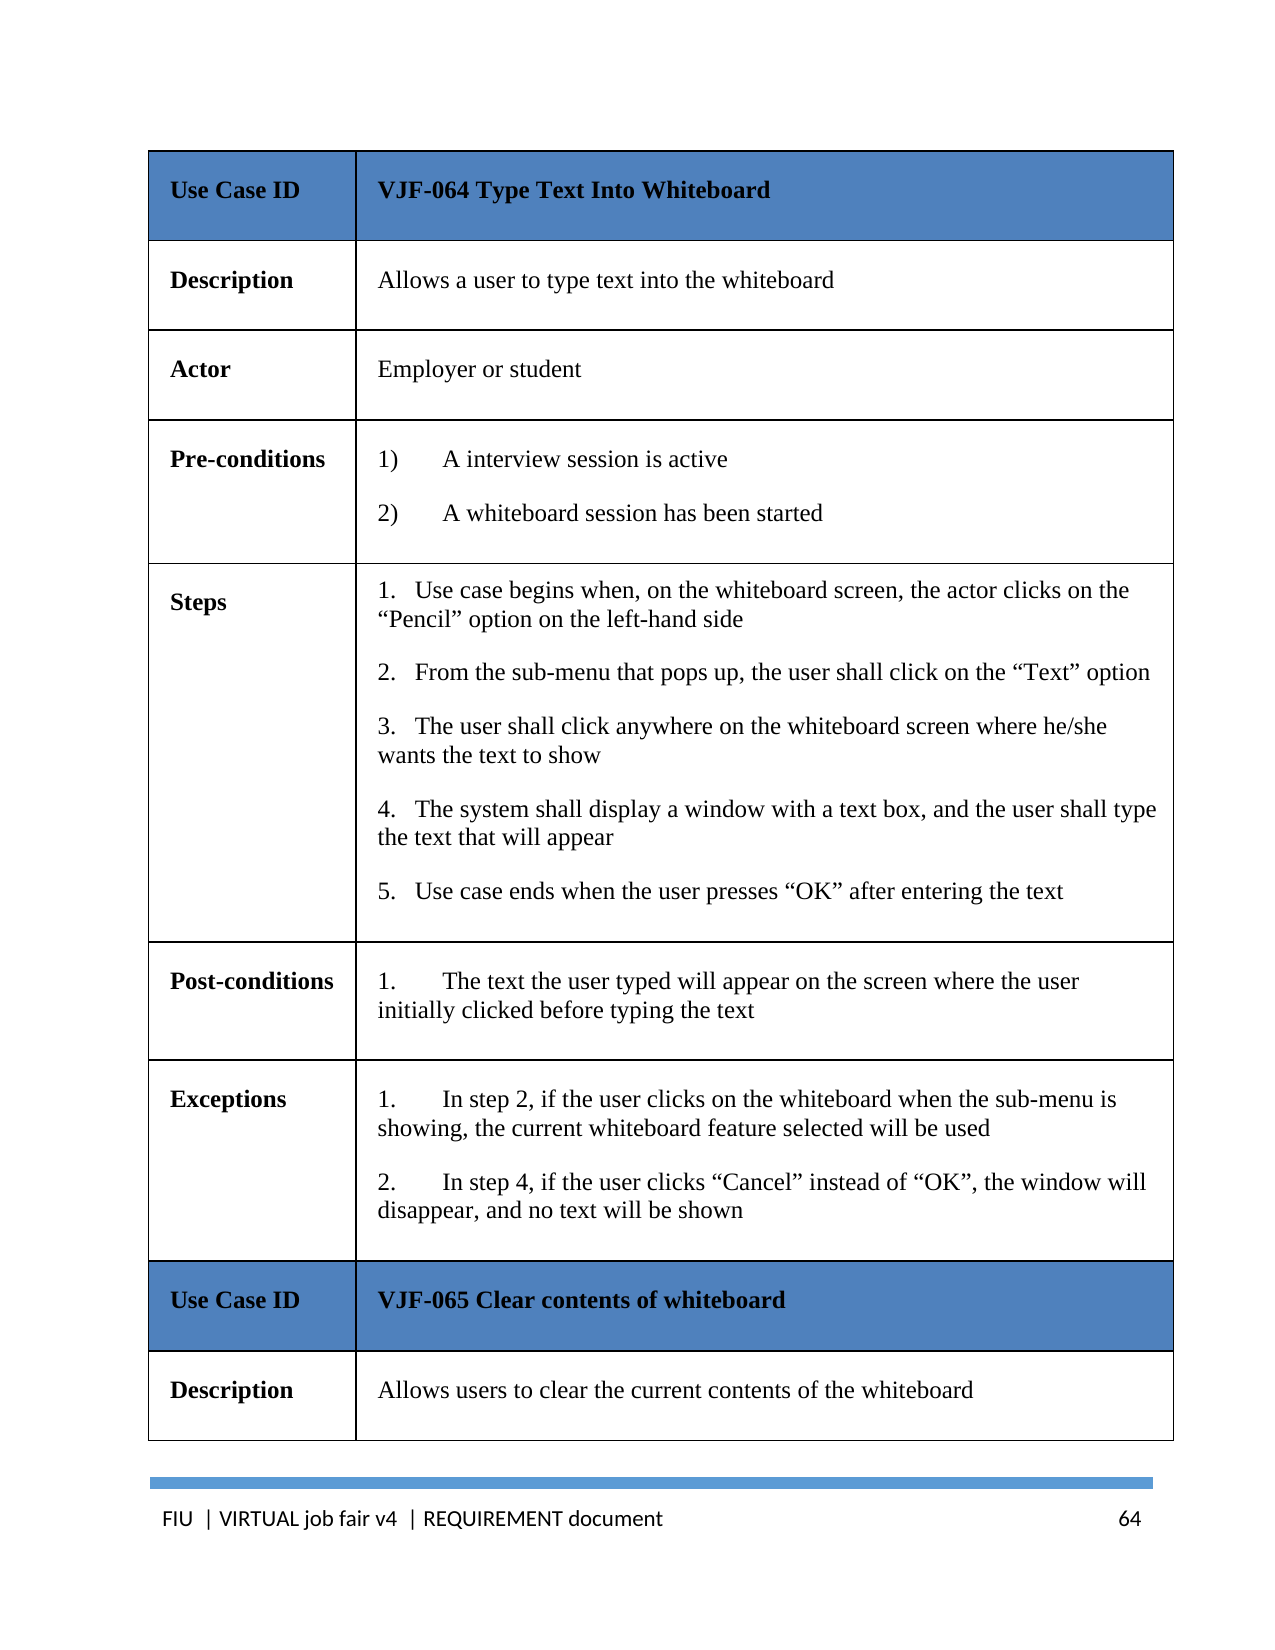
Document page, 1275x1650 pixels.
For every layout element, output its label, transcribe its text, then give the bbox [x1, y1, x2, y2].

table_cell 1. In step 2, if the user clicks on the whiteboard when the sub-menu is showing, the current whiteboard feature selected will be used 2. In step 4, if the user clicks “Cancel” instead of “OK”, the window will disappear, and no text will be shown [357, 1061, 1173, 1260]
table_cell Description [149, 241, 355, 329]
table_cell Exceptions [149, 1061, 355, 1260]
table_cell Description [149, 1352, 355, 1440]
table_cell 1) A interview session is active 2) A whiteboard session has been started [357, 421, 1173, 562]
table_cell VJF-065 Clear contents of whiteboard [357, 1262, 1173, 1350]
table_cell Pre-conditions [149, 421, 355, 562]
table_cell 1. Use case begins when, on the whiteboard screen, the actor clicks on the “Pencil” option on the left-hand side 2. From the sub-menu that pops up, the user shall click on the “Text” option 3. The user shall click anywhere on the whiteboard screen where he/she wants the text to show 4. The system shall display a window with a text box, and the user shall type the text that will appear 5. Use case ends when the user presses “OK” after entering the text [357, 564, 1173, 941]
table_cell Actor [149, 331, 355, 419]
table_cell Steps [149, 564, 355, 941]
table_header Use Case ID [149, 152, 355, 240]
table_cell 1. The text the user typed will appear on the screen where the user initially clicked before typing the text [357, 943, 1173, 1059]
table_cell Employer or student [357, 331, 1173, 419]
table_cell Allows a user to type text into the whiteboard [357, 241, 1173, 329]
table_cell Use Case ID [149, 1262, 355, 1350]
table_cell Post-conditions [149, 943, 355, 1059]
table_header VJF-064 Type Text Into Whiteboard [357, 152, 1173, 240]
table_cell Allows users to clear the current contents of the whiteboard [357, 1352, 1173, 1440]
